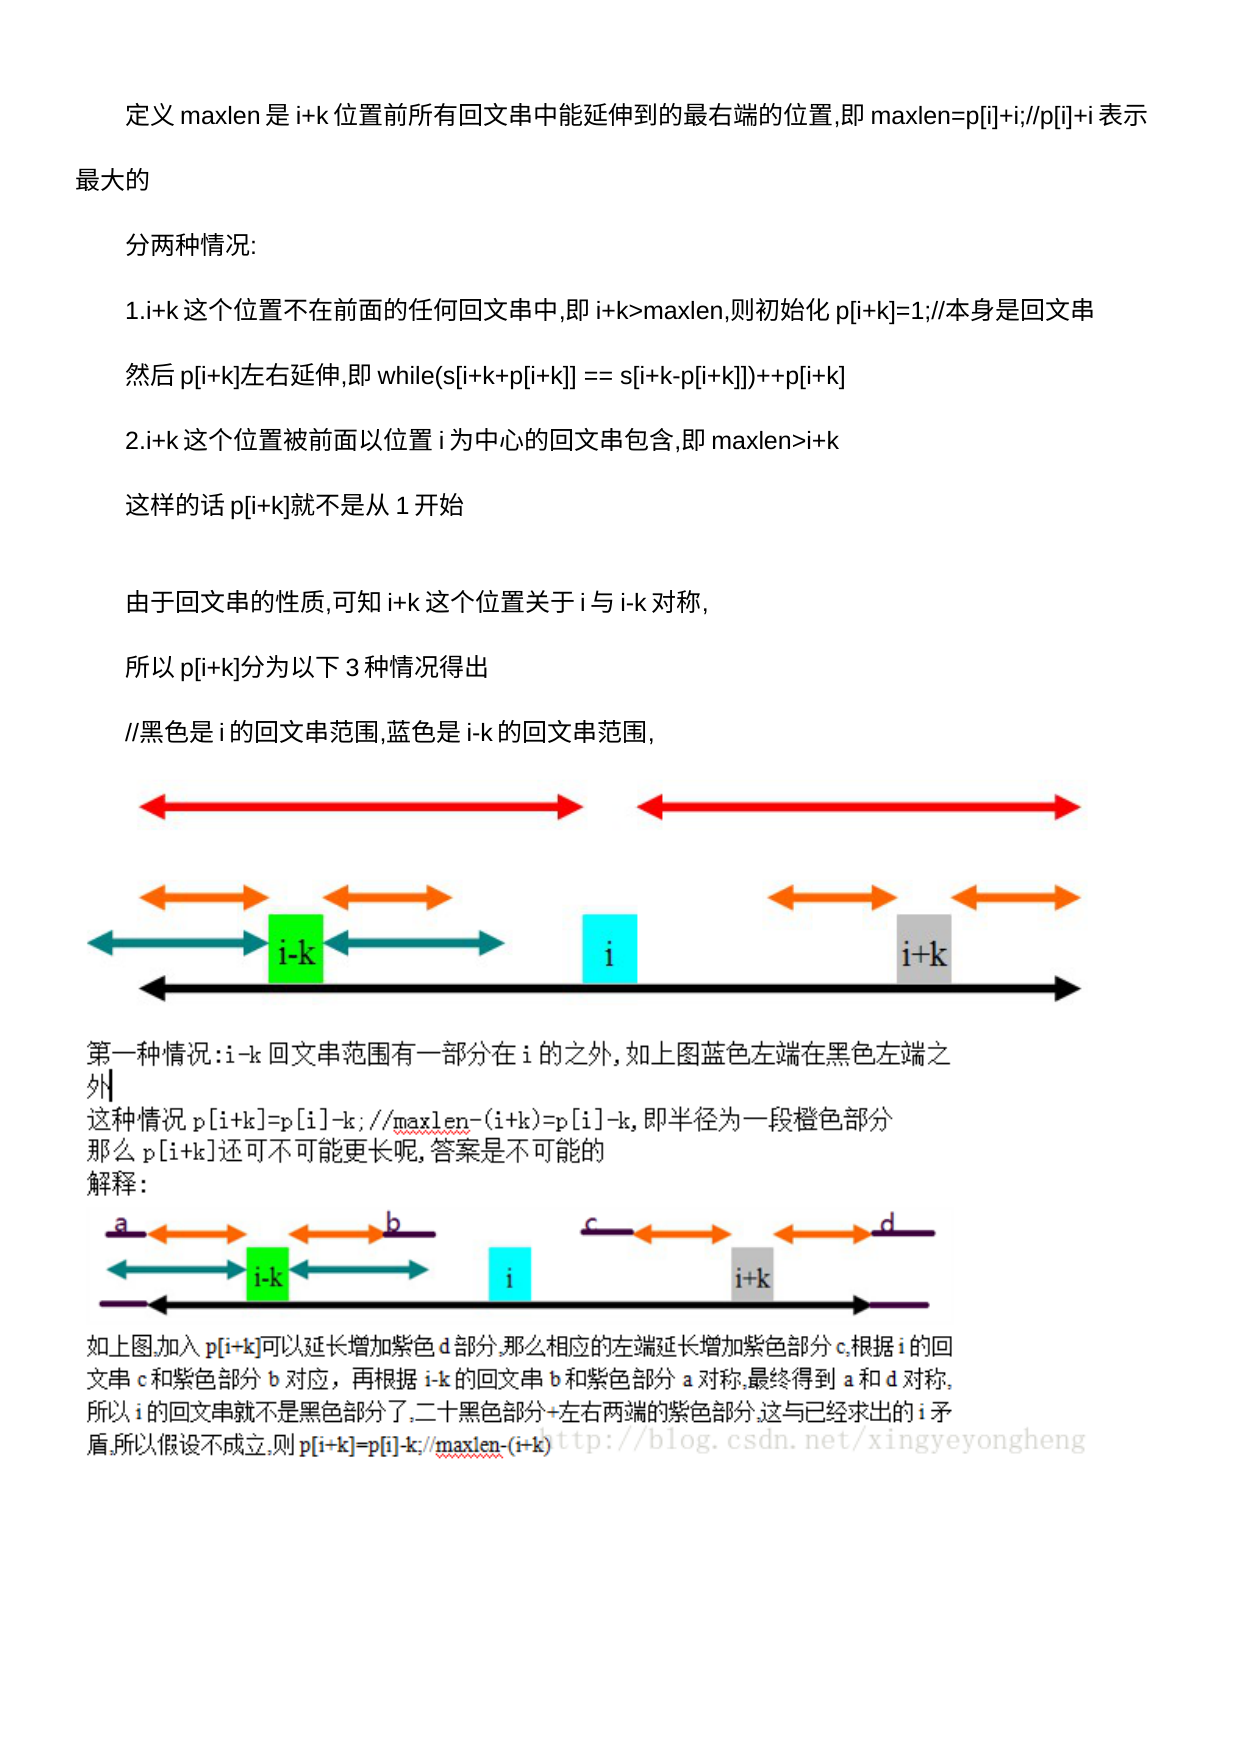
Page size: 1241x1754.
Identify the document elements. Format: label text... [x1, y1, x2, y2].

picture [75, 763, 1105, 1471]
text 1.i+k这个位置不在前面的任何回文串中,即i+k>maxlen,则初始化p[i+k]=1;//本身是回文串 [75, 276, 1165, 341]
text 分两种情况: [75, 211, 1165, 276]
text 这样的话p[i+k]就不是从1开始 [75, 471, 1165, 536]
text 定义maxlen是i+k位置前所有回文串中能延伸到的最右端的位置,即maxlen=p[i]+i;//p[i]+i表示最大的 [75, 81, 1165, 211]
text 2.i+k这个位置被前面以位置i为中心的回文串包含,即maxlen>i+k [75, 406, 1165, 471]
text 所以p[i+k]分为以下3种情况得出 [75, 633, 1165, 698]
text 由于回文串的性质,可知i+k这个位置关于i与i-k对称, [75, 568, 1165, 633]
text 然后p[i+k]左右延伸,即while(s[i+k+p[i+k]] == s[i+k-p[i+k]])++p[i+k] [75, 341, 1165, 406]
text //黑色是i的回文串范围,蓝色是i-k的回文串范围, [75, 698, 1165, 763]
